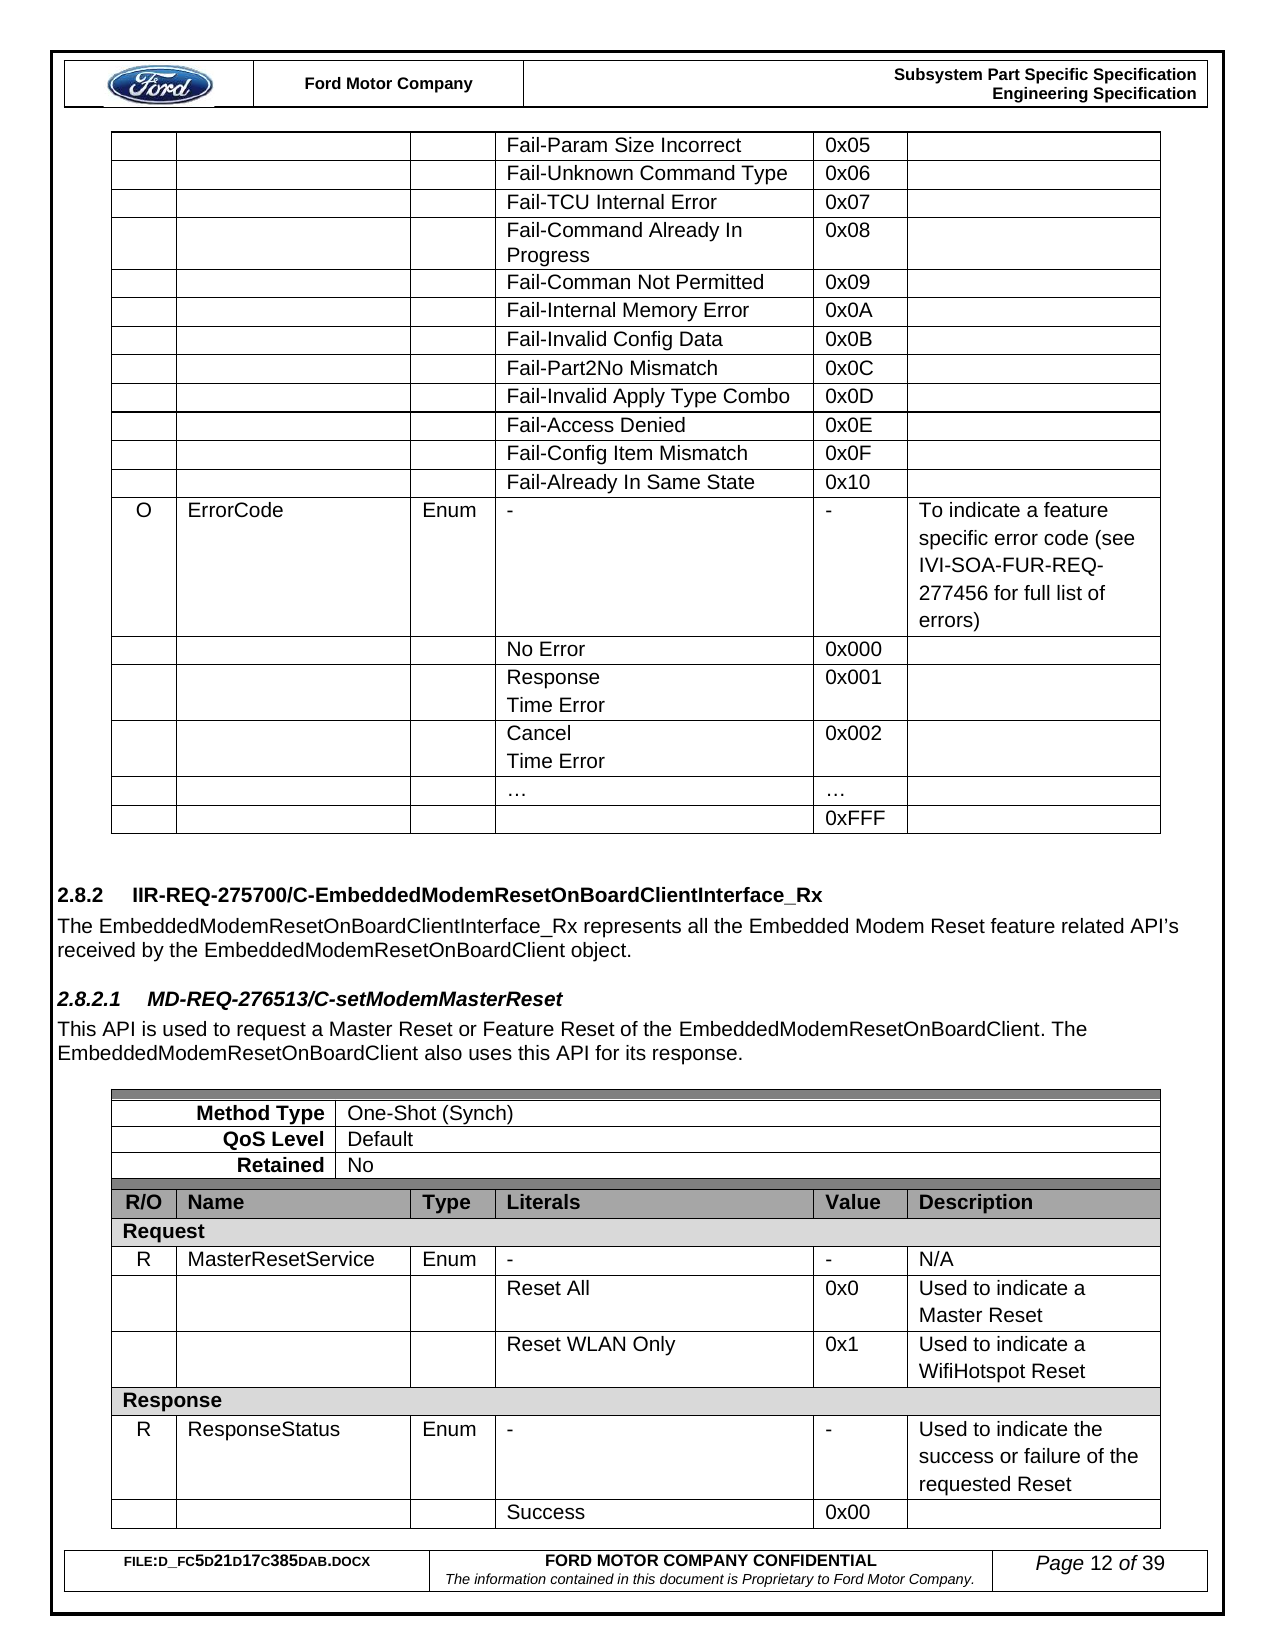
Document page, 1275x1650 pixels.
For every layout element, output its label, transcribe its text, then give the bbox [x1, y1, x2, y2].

table_cell [411, 270, 495, 297]
table_cell [177, 637, 410, 664]
table_cell 0x0 [814, 1276, 907, 1331]
table_cell [177, 1332, 410, 1387]
table_cell No [336, 1153, 1160, 1178]
table_cell 0x0F [814, 441, 907, 468]
table_cell QoS Level [112, 1127, 335, 1152]
table_cell Enum [411, 1416, 495, 1499]
table_cell 0x001 [814, 665, 907, 720]
table_cell [177, 665, 410, 720]
table_cell Success [496, 1500, 813, 1527]
table_cell - [814, 1247, 907, 1275]
table_cell [177, 161, 410, 188]
table_cell Request [112, 1219, 1160, 1246]
table_cell [177, 413, 410, 440]
table_cell [177, 298, 410, 326]
table_cell [177, 133, 410, 160]
table_cell [112, 190, 176, 217]
table_cell - [496, 498, 813, 636]
table_cell 0x07 [814, 190, 907, 217]
table_cell … [814, 777, 907, 805]
table_cell 0x09 [814, 270, 907, 297]
table_cell Used to indicate the success or failure of the requested Reset [908, 1416, 1160, 1499]
table_cell One-Shot (Synch) [336, 1101, 1160, 1126]
table_cell [177, 806, 410, 833]
table_cell Fail-Invalid Config Data [496, 327, 813, 354]
table_cell [112, 665, 176, 720]
table_cell [411, 355, 495, 383]
table_cell Response Time Error [496, 665, 813, 720]
table_cell [908, 161, 1160, 188]
table_cell [411, 413, 495, 440]
table_cell 0x0B [814, 327, 907, 354]
table_cell Retained [112, 1153, 335, 1178]
table_cell [112, 1276, 176, 1331]
table_cell [177, 190, 410, 217]
table_cell 0x0A [814, 298, 907, 326]
table_cell Reset WLAN Only [496, 1332, 813, 1387]
table_cell Enum [411, 1247, 495, 1275]
table_cell [177, 384, 410, 411]
table_cell [112, 1332, 176, 1387]
table_cell [908, 441, 1160, 468]
subtitle IIR-REQ-275700/C-EmbeddedModemResetOnBoardClientInterface_Rx [57, 883, 1215, 907]
table_cell [411, 218, 495, 269]
table_cell [411, 777, 495, 805]
table_cell Reset All [496, 1276, 813, 1331]
table_cell 0x00 [814, 1500, 907, 1527]
table_cell [112, 327, 176, 354]
table_cell 0x0C [814, 355, 907, 383]
table_cell [411, 470, 495, 497]
table_cell - [496, 1416, 813, 1499]
table_cell Response [112, 1388, 1160, 1415]
table_cell [411, 133, 495, 160]
table_cell [177, 218, 410, 269]
table_cell [908, 327, 1160, 354]
table_cell 0x0E [814, 413, 907, 440]
table_cell Method Type [112, 1101, 335, 1126]
table_cell [908, 413, 1160, 440]
table_cell Fail-Already In Same State [496, 470, 813, 497]
table_cell - [814, 498, 907, 636]
table_cell No Error [496, 637, 813, 664]
table_cell [112, 298, 176, 326]
table_cell [908, 777, 1160, 805]
table_cell [908, 218, 1160, 269]
table_cell [908, 355, 1160, 383]
table_cell N/A [908, 1247, 1160, 1275]
table_cell … [496, 777, 813, 805]
table_cell 0x06 [814, 161, 907, 188]
table_cell [411, 298, 495, 326]
table_cell Fail-Command Already In Progress [496, 218, 813, 269]
table_cell [177, 777, 410, 805]
table_cell 0x002 [814, 721, 907, 776]
table_cell [177, 1276, 410, 1331]
table_cell [112, 777, 176, 805]
table_cell [177, 327, 410, 354]
table_cell [411, 806, 495, 833]
table_cell [908, 298, 1160, 326]
table_header [112, 1090, 1160, 1099]
table_cell - [496, 1247, 813, 1275]
table_cell [112, 806, 176, 833]
table_cell 0x10 [814, 470, 907, 497]
table_cell [411, 190, 495, 217]
table_cell ResponseStatus [177, 1416, 410, 1499]
picture [103, 61, 215, 107]
table_cell [177, 721, 410, 776]
table_cell Name [177, 1190, 410, 1218]
table_cell Fail-Access Denied [496, 413, 813, 440]
table_cell [411, 637, 495, 664]
table_cell [112, 161, 176, 188]
table_cell Fail-TCU Internal Error [496, 190, 813, 217]
table_cell ErrorCode [177, 498, 410, 636]
table_cell Fail-Param Size Incorrect [496, 133, 813, 160]
table_cell Literals [496, 1190, 813, 1218]
table_cell 0x05 [814, 133, 907, 160]
table_cell [177, 441, 410, 468]
table_cell [177, 270, 410, 297]
table_cell [411, 441, 495, 468]
table_cell Fail-Invalid Apply Type Combo [496, 384, 813, 411]
subtitle MD-REQ-276513/C-setModemMasterReset [57, 986, 1215, 1010]
table_cell [112, 470, 176, 497]
table_cell [112, 413, 176, 440]
table_cell Fail-Unknown Command Type [496, 161, 813, 188]
table_cell [908, 637, 1160, 664]
table_cell Value [814, 1190, 907, 1218]
table_cell - [814, 1416, 907, 1499]
text This API is used to request a Master Reset or Feature Reset of the EmbeddedModemResetOnBoardClient. The EmbeddedModemResetOnBoardClient also uses this API for its response. [57, 1017, 1215, 1064]
table_cell Used to indicate a WifiHotspot Reset [908, 1332, 1160, 1387]
table_cell Enum [411, 498, 495, 636]
table_cell 0x000 [814, 637, 907, 664]
table_cell [112, 218, 176, 269]
table_cell [411, 327, 495, 354]
table_cell [908, 470, 1160, 497]
table_cell Fail-Config Item Mismatch [496, 441, 813, 468]
table_cell [411, 721, 495, 776]
table_cell [411, 1276, 495, 1331]
table_cell O [112, 498, 176, 636]
table_cell [908, 133, 1160, 160]
table_cell Default [336, 1127, 1160, 1152]
table_cell Cancel Time Error [496, 721, 813, 776]
table_cell Fail-Part2No Mismatch [496, 355, 813, 383]
table_cell Description [908, 1190, 1160, 1218]
table_cell [908, 665, 1160, 720]
table_cell [112, 384, 176, 411]
text The EmbeddedModemResetOnBoardClientInterface_Rx represents all the Embedded Modem Reset feature related API’s received by the EmbeddedModemResetOnBoardClient object. [57, 913, 1215, 961]
table_cell Fail-Internal Memory Error [496, 298, 813, 326]
table_cell [112, 1179, 1160, 1189]
table_cell [496, 806, 813, 833]
table_cell R [112, 1416, 176, 1499]
table_cell Fail-Comman Not Permitted [496, 270, 813, 297]
table_cell 0x1 [814, 1332, 907, 1387]
table_cell [112, 270, 176, 297]
table_cell R [112, 1247, 176, 1275]
table_cell 0x08 [814, 218, 907, 269]
table_cell [908, 806, 1160, 833]
table_cell To indicate a feature specific error code (see IVI-SOA-FUR-REQ-277456 for full list of errors) [908, 498, 1160, 636]
table_cell [411, 665, 495, 720]
table_cell [411, 384, 495, 411]
table_cell [177, 355, 410, 383]
table_cell 0x0D [814, 384, 907, 411]
table_cell [112, 1500, 176, 1527]
table_cell Used to indicate a Master Reset [908, 1276, 1160, 1331]
table_cell [908, 384, 1160, 411]
table_cell [112, 355, 176, 383]
table_cell 0xFFF [814, 806, 907, 833]
table_cell [908, 270, 1160, 297]
table_cell [177, 470, 410, 497]
table_cell R/O [112, 1190, 176, 1218]
table_cell Type [411, 1190, 495, 1218]
table_cell [908, 190, 1160, 217]
table_cell [411, 161, 495, 188]
table_cell [411, 1500, 495, 1527]
table_cell [112, 721, 176, 776]
table_cell [177, 1500, 410, 1527]
table_cell [411, 1332, 495, 1387]
table_cell [112, 637, 176, 664]
table_cell [908, 1500, 1160, 1527]
table_cell MasterResetService [177, 1247, 410, 1275]
table_cell [112, 441, 176, 468]
table_cell [112, 133, 176, 160]
table_cell [908, 721, 1160, 776]
